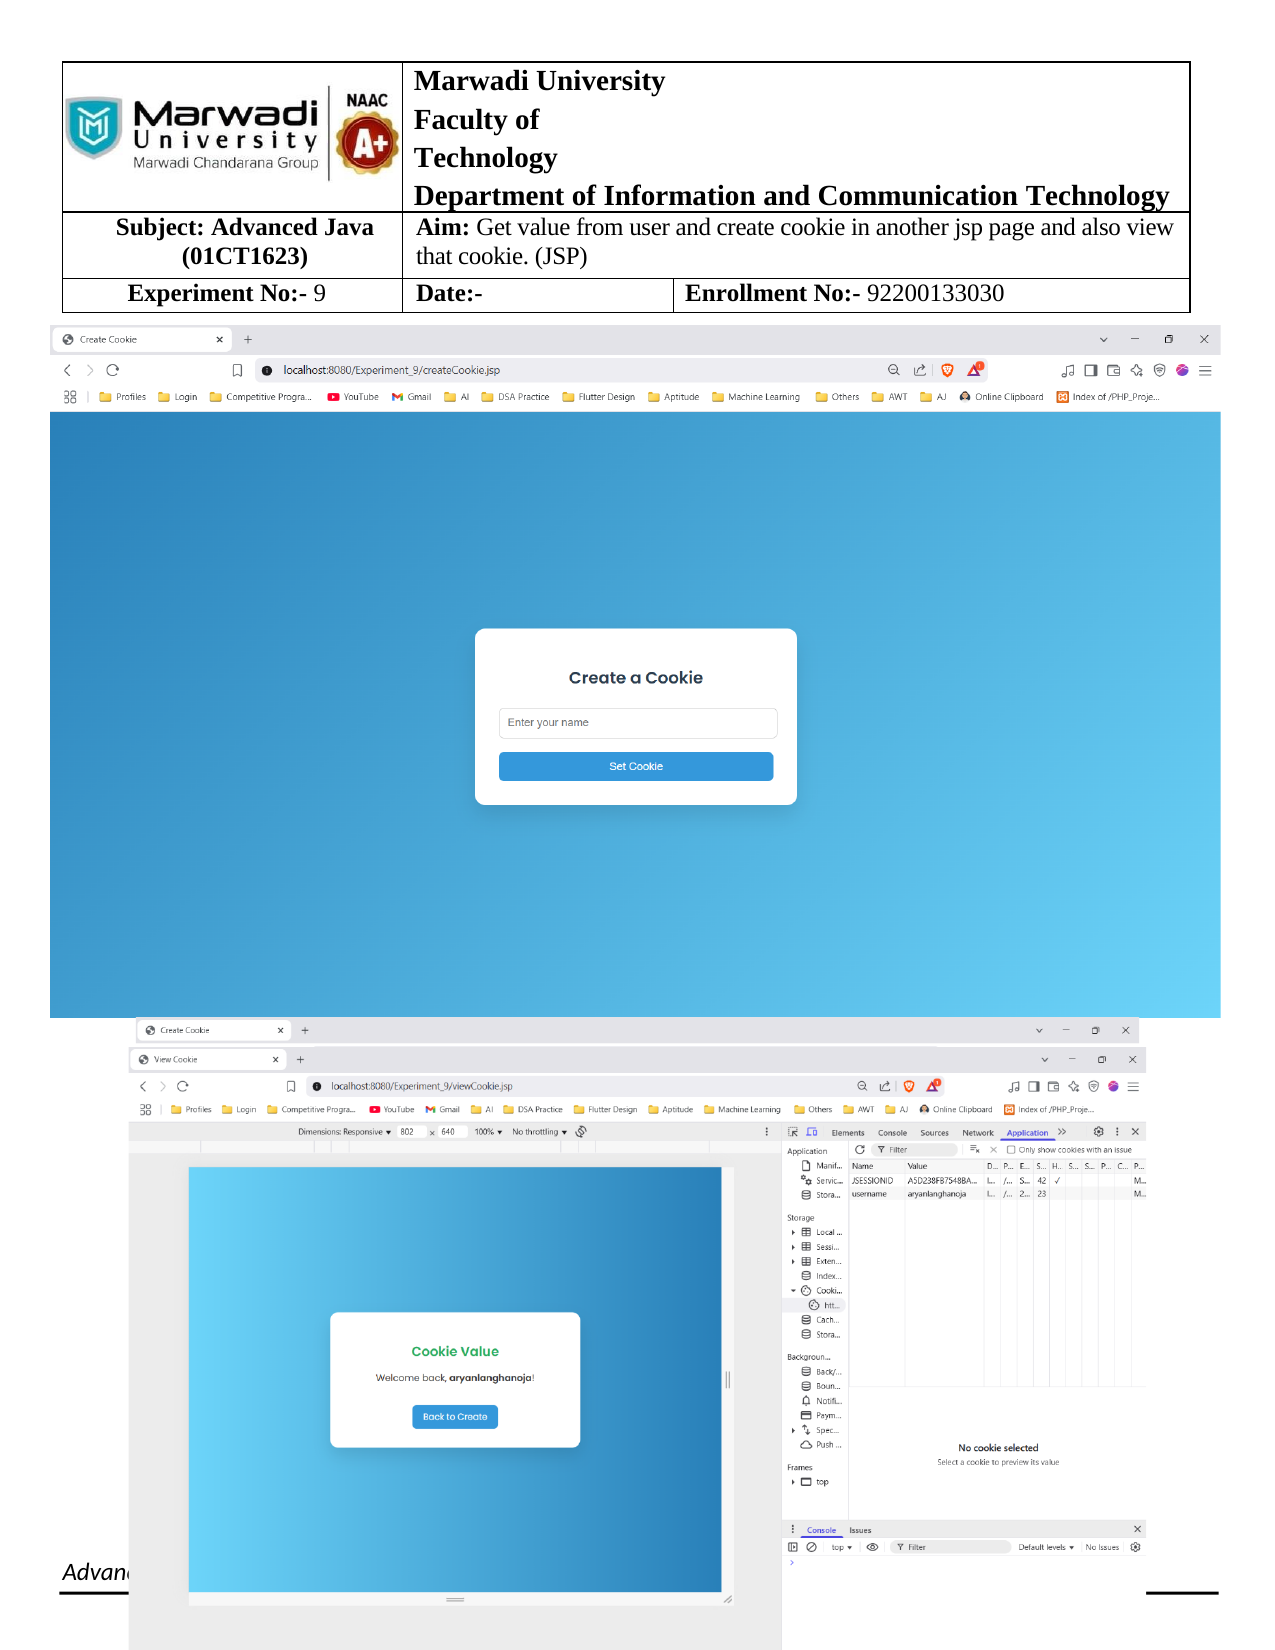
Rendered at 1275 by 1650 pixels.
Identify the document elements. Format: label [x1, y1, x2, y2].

picture [50, 325, 1221, 1650]
picture [63, 82, 402, 183]
